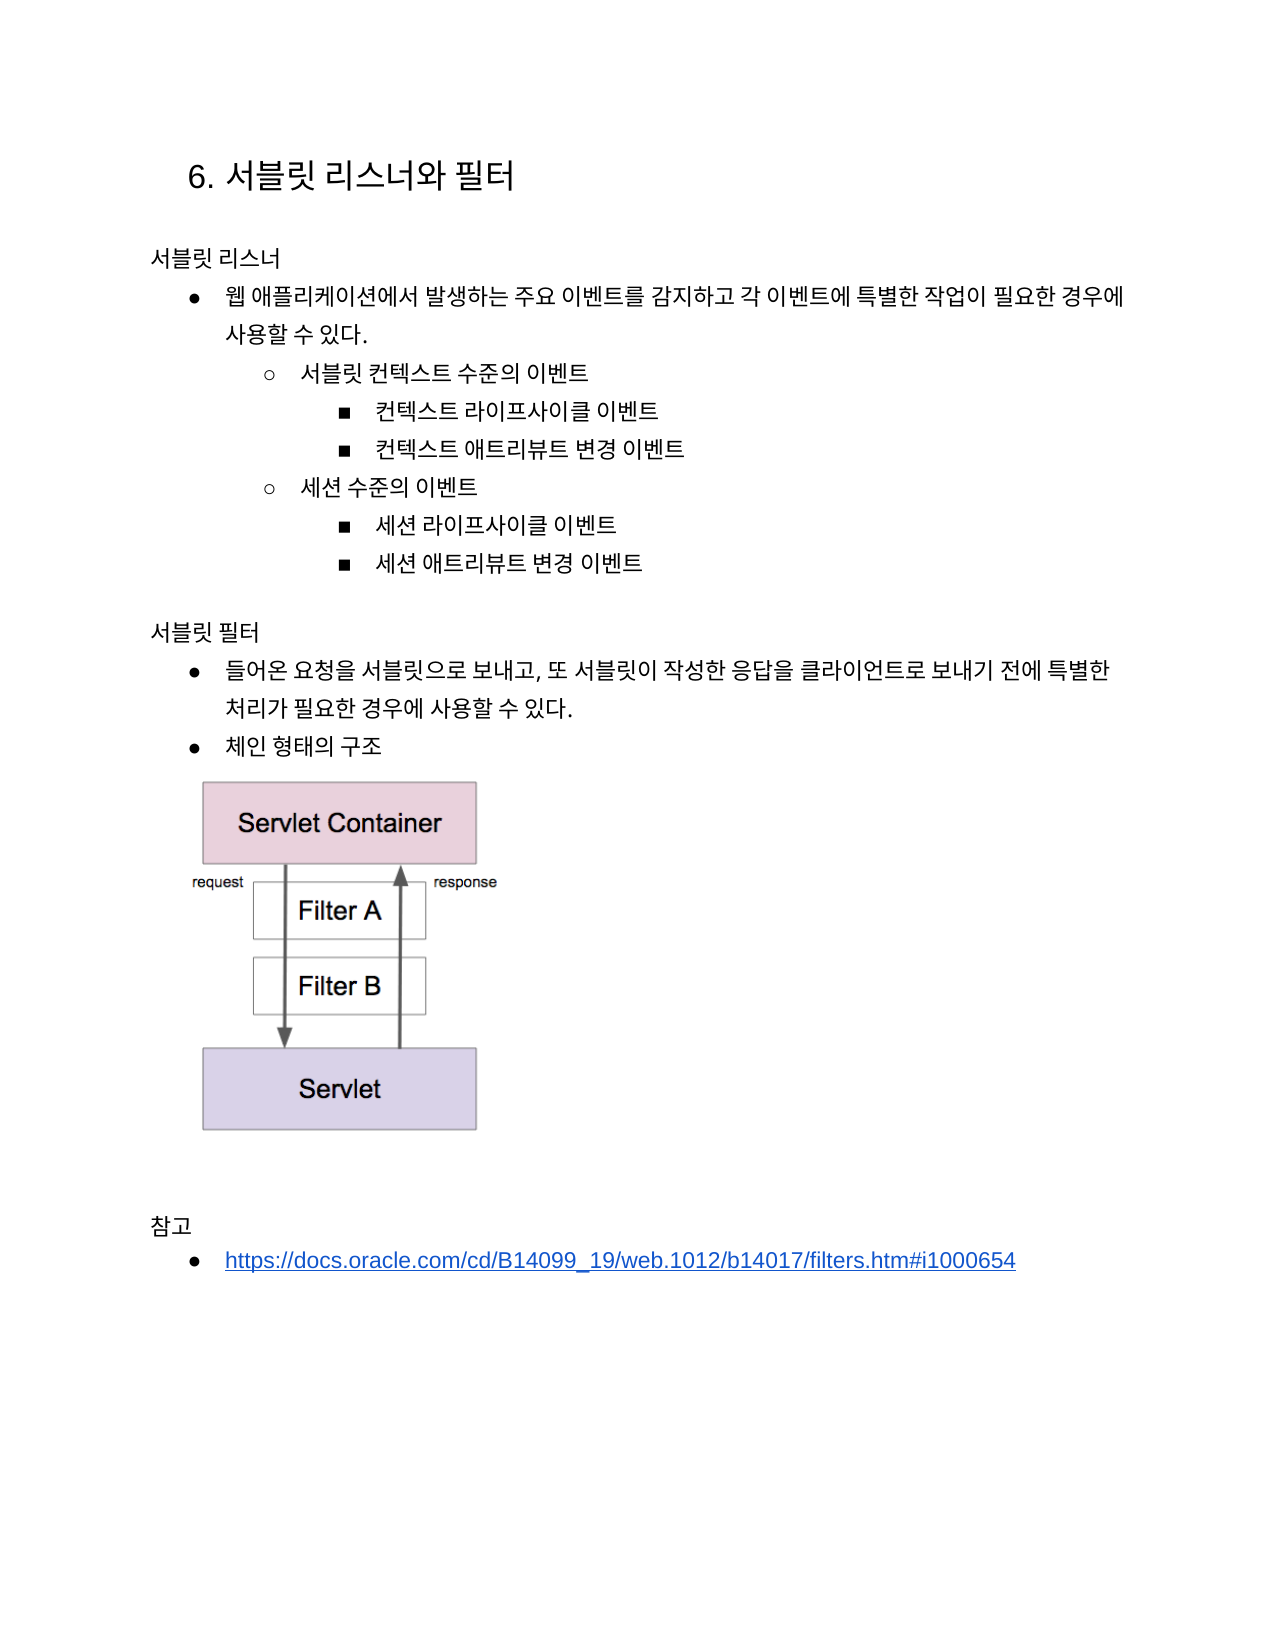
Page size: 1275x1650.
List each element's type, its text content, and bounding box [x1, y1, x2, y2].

list 세션 애트리뷰트 변경 이벤트 [337, 546, 1125, 579]
list 서블릿 컨텍스트 수준의 이벤트 [262, 356, 1125, 389]
text 서블릿 필터 [150, 614, 1125, 648]
list 들어온 요청을 서블릿으로 보내고, 또 서블릿이 작성한 응답을 클라이언트로 보내기 전에 특별한 처리가 필요한 경우에 사용할 수 있다. [187, 653, 1125, 724]
text 서블릿 리스너 [150, 241, 1125, 274]
list 웹 애플리케이션에서 발생하는 주요 이벤트를 감지하고 각 이벤트에 특별한 작업이 필요한 경우에 사용할 수 있다. [187, 279, 1125, 351]
list https://docs.oracle.com/cd/B14099_19/web.1012/b14017/filters.htm#i1000654 [187, 1247, 1125, 1273]
subtitle 서블릿 리스너와 필터 [187, 150, 1125, 198]
list 컨텍스트 애트리뷰트 변경 이벤트 [337, 432, 1125, 465]
text 참고 [150, 1209, 1125, 1242]
list 세션 수준의 이벤트 [262, 470, 1125, 503]
list 체인 형태의 구조 [187, 729, 1125, 762]
list 컨텍스트 라이프사이클 이벤트 [337, 394, 1125, 427]
list 세션 라이프사이클 이벤트 [337, 508, 1125, 541]
picture [150, 767, 514, 1145]
